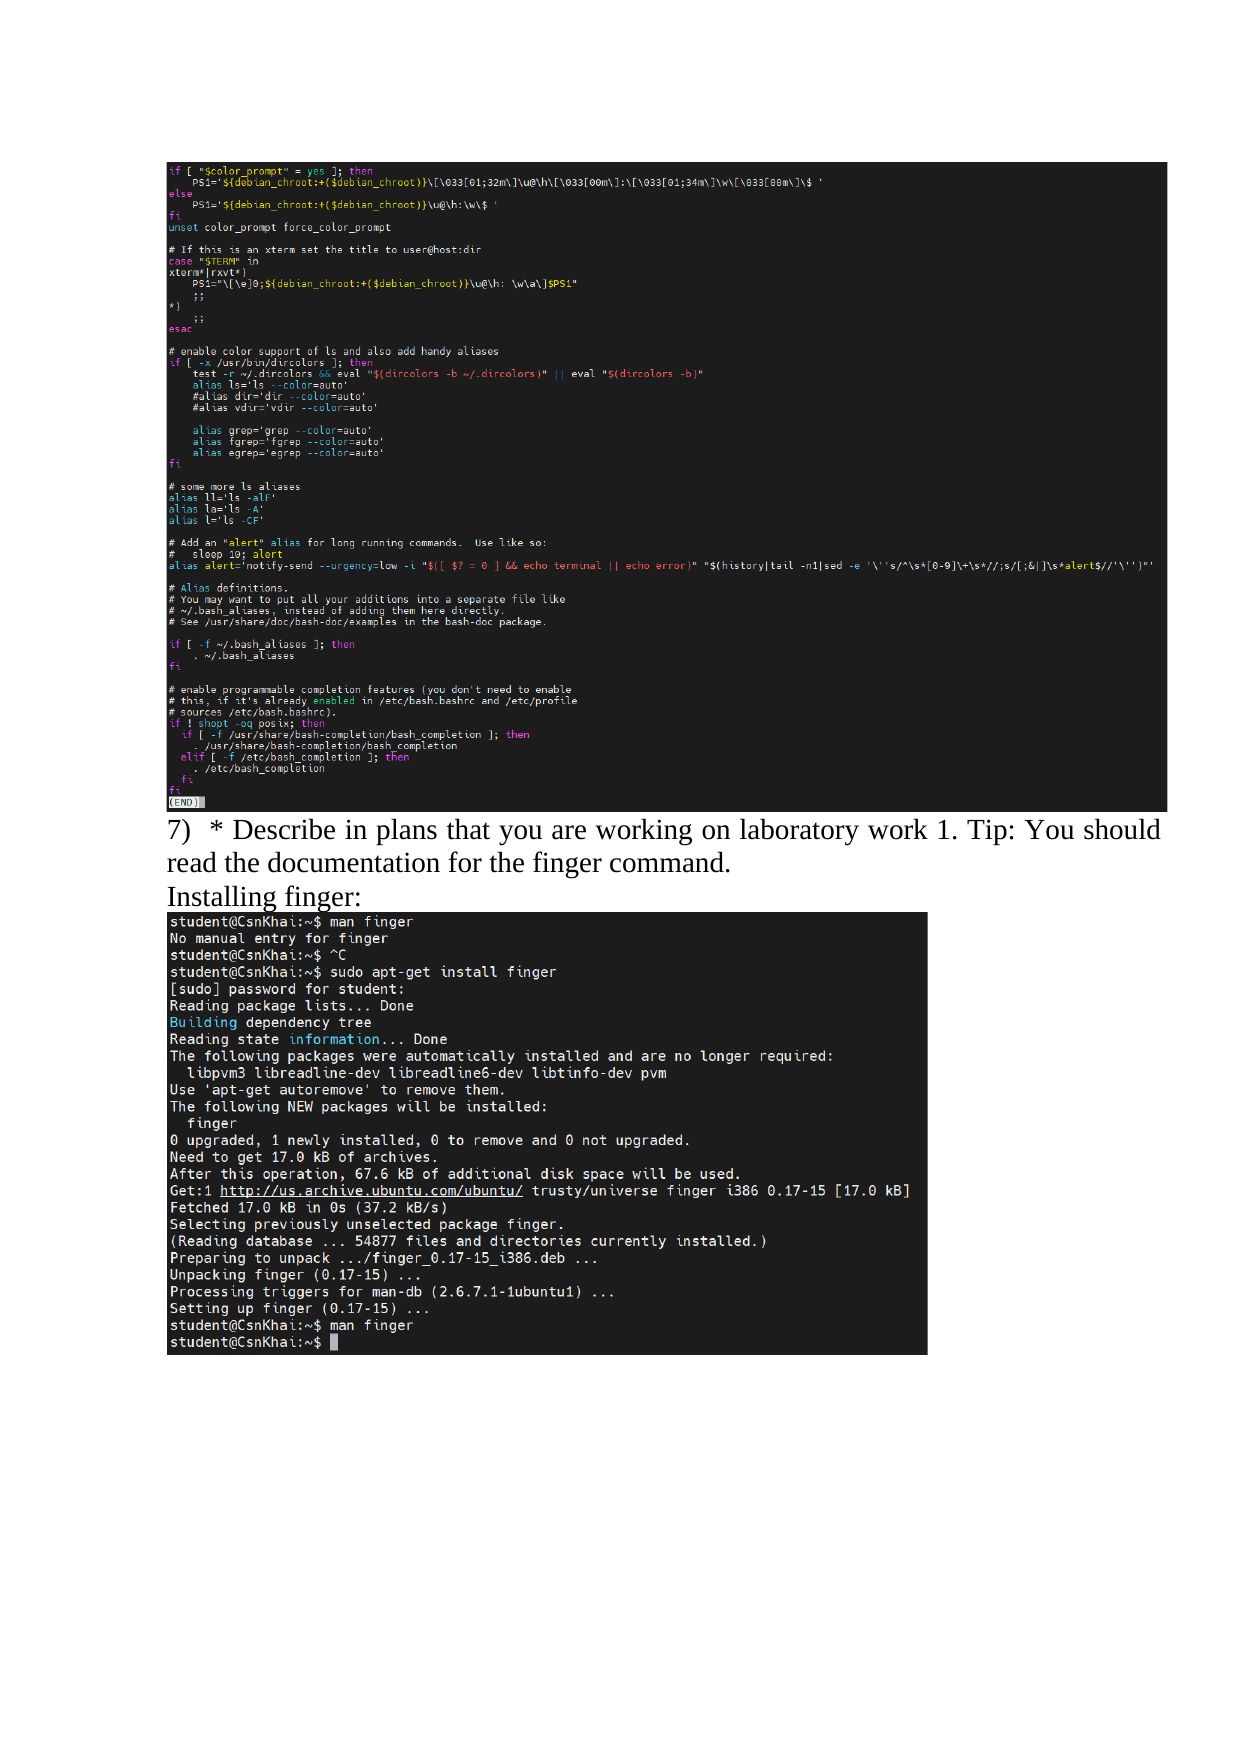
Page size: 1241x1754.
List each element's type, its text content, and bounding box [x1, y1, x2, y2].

list * Describe in plans that you are working on laboratory work 1. Tip: You should read the documentation for the finger command. [167, 812, 1163, 879]
picture [166, 912, 928, 1355]
picture [166, 162, 1168, 812]
text Installing finger: [167, 879, 1163, 912]
